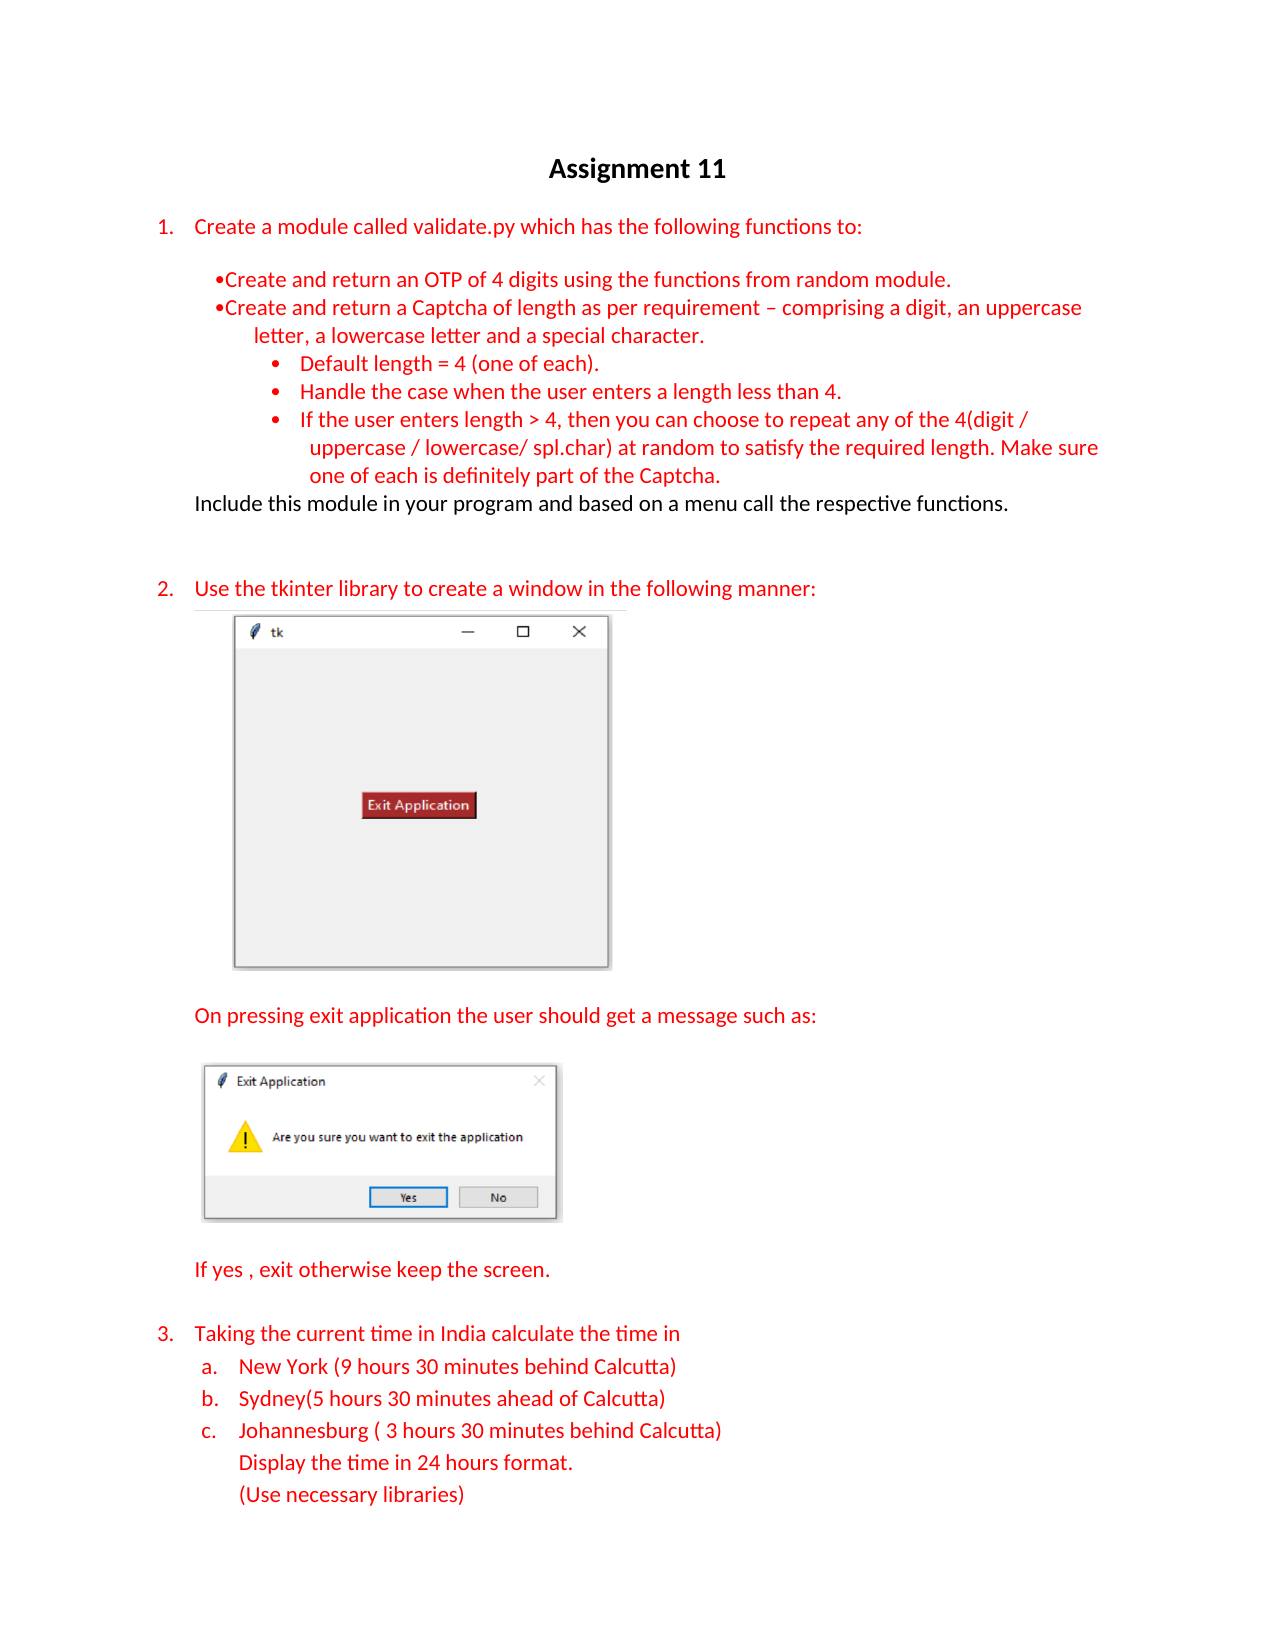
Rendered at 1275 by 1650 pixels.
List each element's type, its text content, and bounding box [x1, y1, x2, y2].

list Taking the current time in India calculate the time in [157, 1319, 1125, 1348]
list (Use necessary libraries) [239, 1481, 1125, 1508]
list Johannesburg ( 3 hours 30 minutes behind Calcutta) [201, 1416, 1125, 1444]
list Create a module called validate.py which has the following functions to: [157, 212, 1125, 240]
list Handle the case when the user enters a length less than 4. [272, 377, 1125, 405]
picture [194, 606, 627, 997]
picture [194, 1033, 578, 1252]
list If yes , exit otherwise keep the screen. [194, 1255, 1125, 1283]
list Create and return an OTP of 4 digits using the functions from random module. [216, 265, 1125, 293]
list On pressing exit application the user should get a message such as: [194, 1001, 1125, 1029]
text Include this module in your program and based on a menu call the respective functions. [194, 489, 1125, 517]
text Assignment 11 [150, 150, 1125, 186]
list Create and return a Captcha of length as per requirement – comprising a digit, an uppercase letter, a lowercase letter and a special character. [216, 293, 1125, 349]
list Sydney(5 hours 30 minutes ahead of Calcutta) [201, 1384, 1125, 1412]
list If the user enters length > 4, then you can choose to repeat any of the 4(digit / uppercase / lowercase/ spl.char) at random to satisfy the required length. Make sure one of each is definitely part of the Captcha. [272, 405, 1125, 489]
list Use the tkinter library to create a window in the following manner: [157, 574, 1125, 602]
list New York (9 hours 30 minutes behind Calcutta) [201, 1352, 1125, 1380]
list Default length = 4 (one of each). [272, 349, 1125, 377]
list Display the time in 24 hours format. [239, 1448, 1125, 1476]
